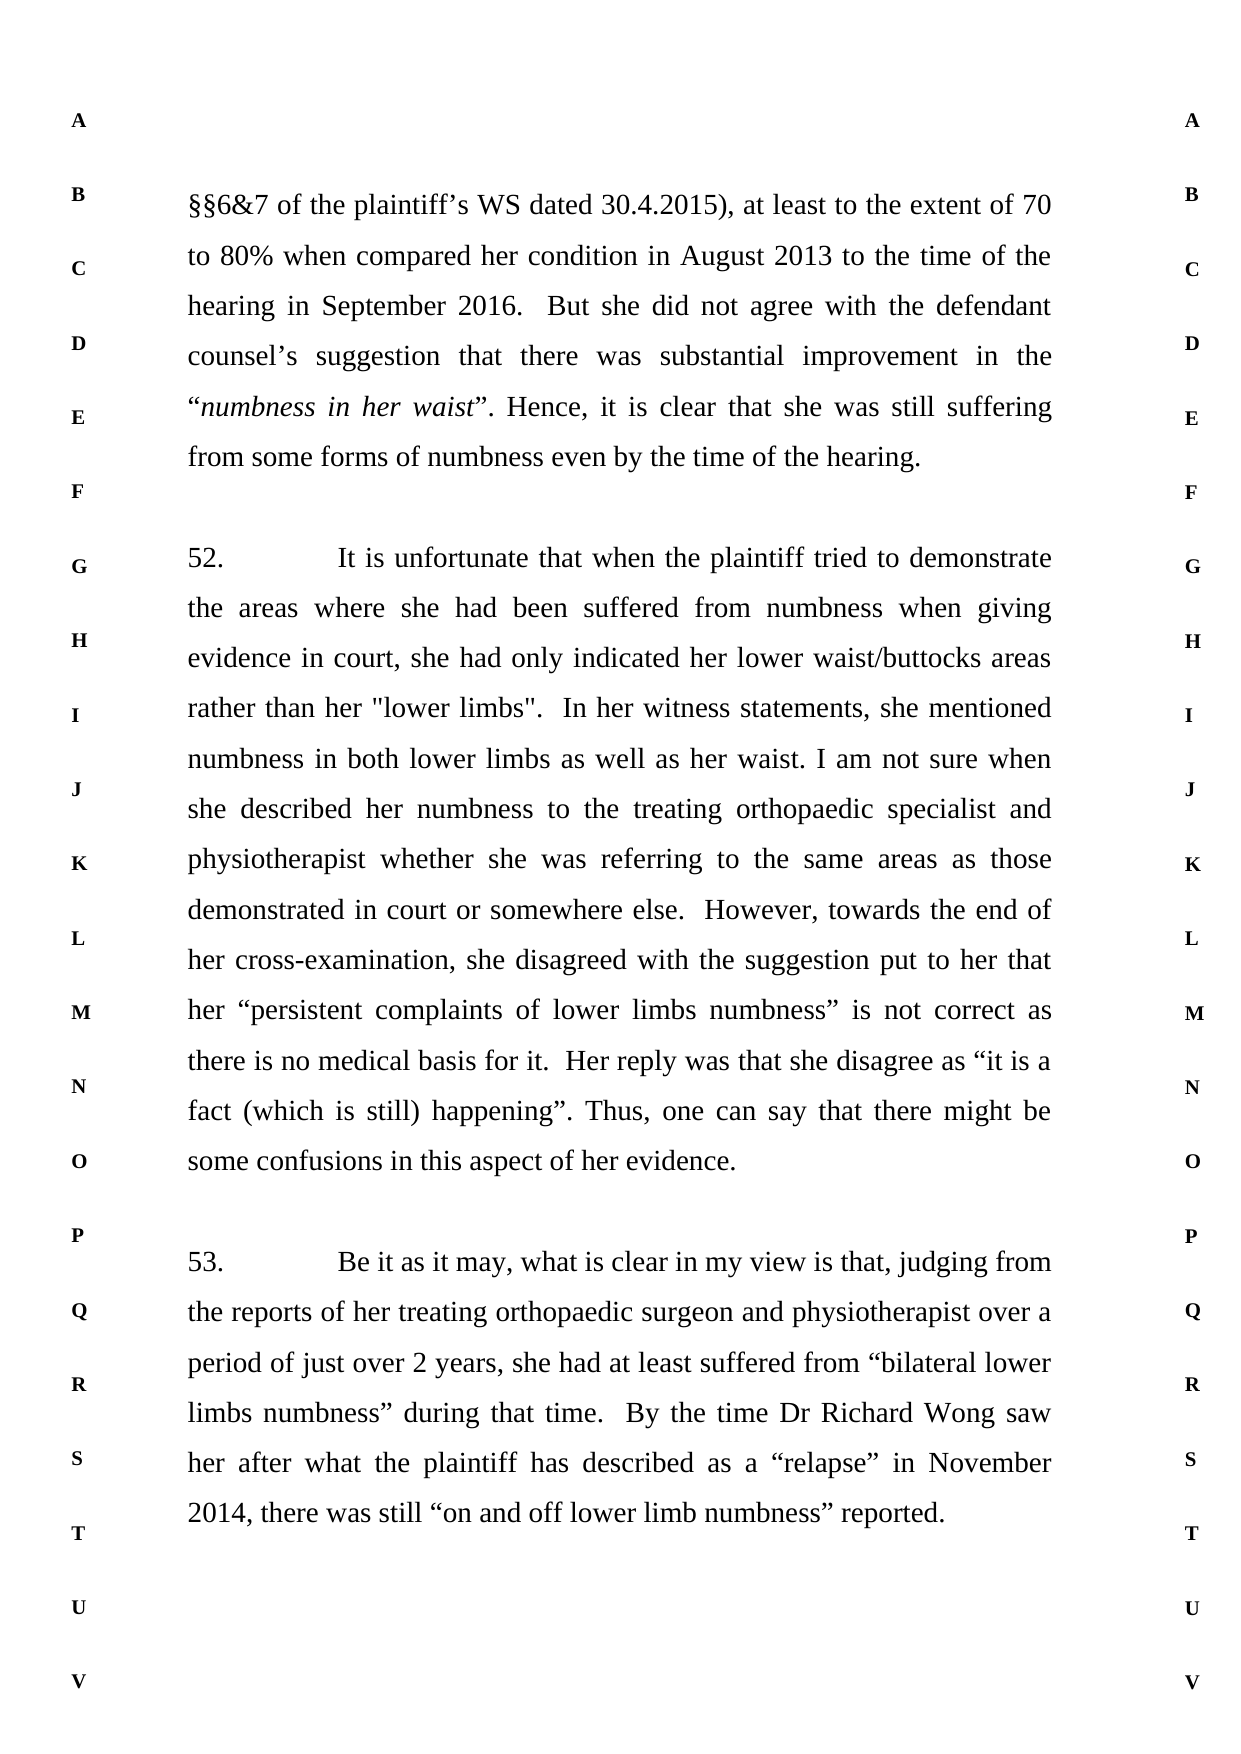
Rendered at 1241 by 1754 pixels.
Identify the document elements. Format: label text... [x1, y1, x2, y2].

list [187, 187, 1053, 473]
list Be it as it may, what is clear in my view is that, judging from the reports of her treating orthopaedic surgeon and physiotherapist over a period of just over 2 years, she had at least suffered from “bilateral lower limbs numbness” during that time. By the time Dr Richard Wong saw her after what the plaintiff has described as a “relapse” in November 2014, there was still “on and off lower limb numbness” reported. [187, 1244, 1053, 1529]
list It is unfortunate that when the plaintiff tried to demonstrate the areas where she had been suffered from numbness when giving evidence in court, she had only indicated her lower waist/buttocks areas rather than her "lower limbs". In her witness statements, she mentioned numbness in both lower limbs as well as her waist. I am not sure when she described her numbness to the treating orthopaedic specialist and physiotherapist whether she was referring to the same areas as those demonstrated in court or somewhere else. However, towards the end of her cross-examination, she disagreed with the suggestion put to her that her “persistent complaints of lower limbs numbness” is not correct as there is no medical basis for it. Her reply was that she disagree as “it is a fact (which is still) happening”. Thus, one can say that there might be some confusions in this aspect of her evidence. [187, 540, 1053, 1177]
